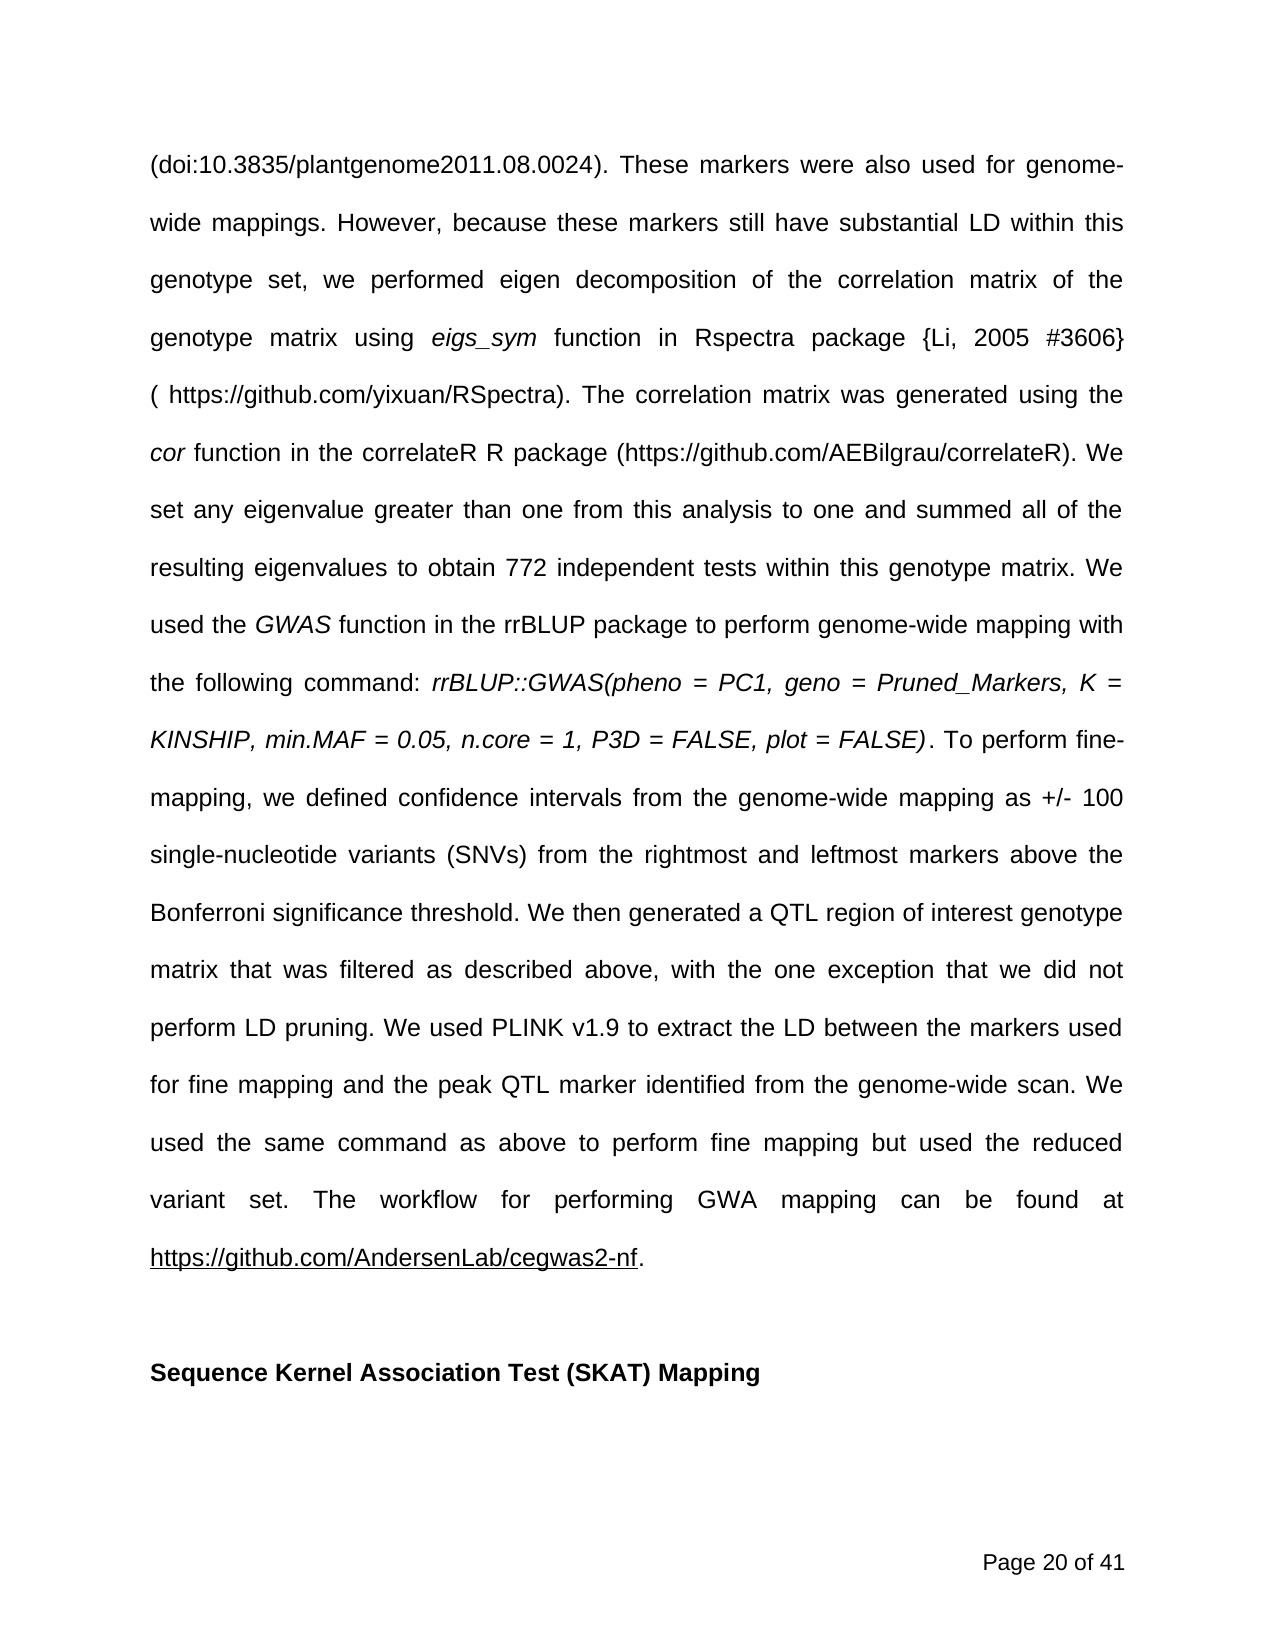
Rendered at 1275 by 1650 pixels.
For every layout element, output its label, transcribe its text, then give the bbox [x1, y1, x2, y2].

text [150, 150, 1125, 1271]
text Sequence Kernel Association Test (SKAT) Mapping [150, 1357, 1125, 1386]
